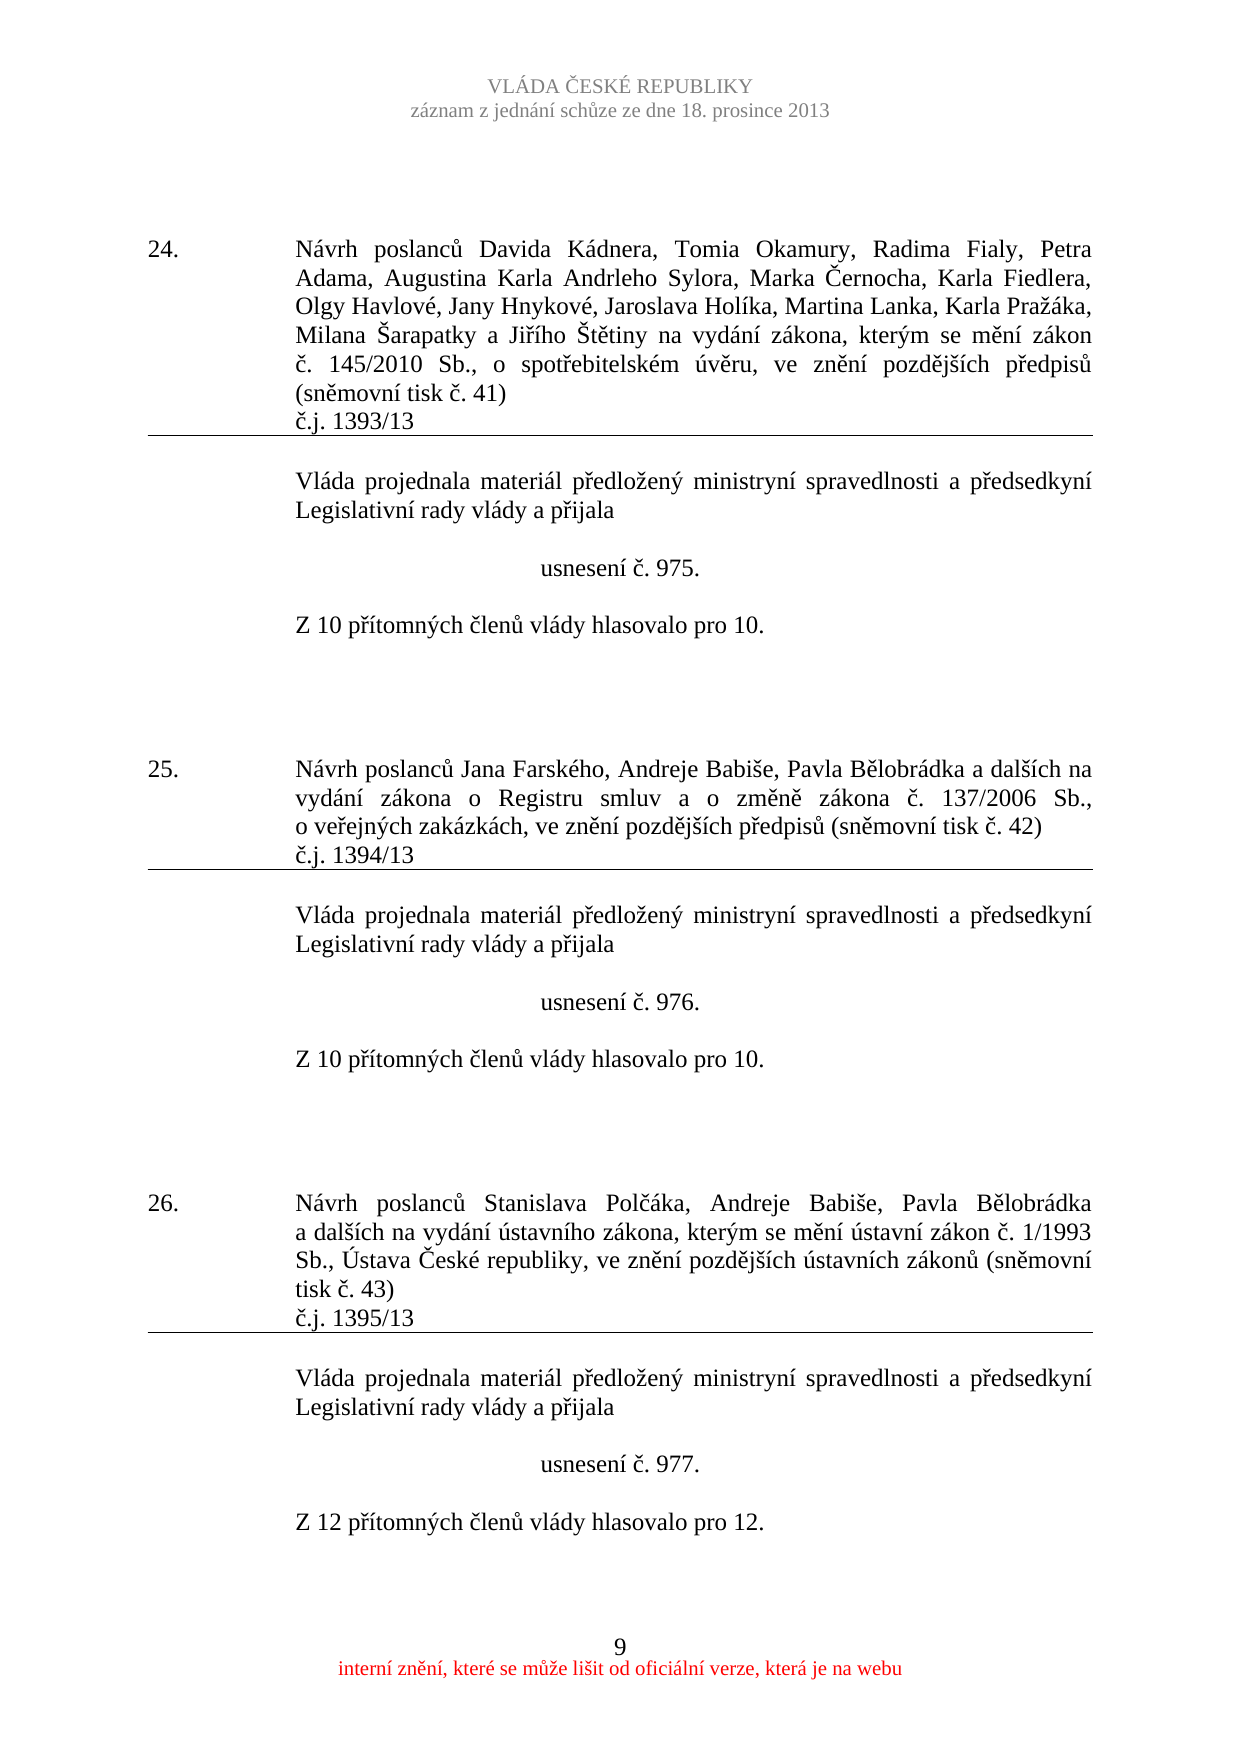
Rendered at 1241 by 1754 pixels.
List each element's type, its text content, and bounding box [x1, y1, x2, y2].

text Vláda projednala materiál předložený ministryní spravedlnosti a předsedkyní Legislativní rady vlády a přijala [148, 466, 1093, 524]
text usnesení č. 975. [148, 553, 1093, 581]
text Vláda projednala materiál předložený ministryní spravedlnosti a předsedkyní Legislativní rady vlády a přijala [148, 900, 1093, 958]
text usnesení č. 977. [148, 1449, 1093, 1478]
text č.j. 1394/13 [148, 840, 1093, 869]
text č.j. 1395/13 [148, 1303, 1093, 1332]
text Z 12 přítomných členů vlády hlasovalo pro 12. [148, 1507, 1093, 1535]
text 24. Návrh poslanců Davida Kádnera, Tomia Okamury, Radima Fialy, Petra Adama, Augustina Karla Andrleho Sylora, Marka Černocha, Karla Fiedlera, Olgy Havlové, Jany Hnykové, Jaroslava Holíka, Martina Lanka, Karla Pražáka, Milana Šarapatky a Jiřího Štětiny na vydání zákona, kterým se mění zákon č. 145/2010 Sb., o spotřebitelském úvěru, ve znění pozdějších předpisů (sněmovní tisk č. 41) [148, 234, 1093, 406]
text Vláda projednala materiál předložený ministryní spravedlnosti a předsedkyní Legislativní rady vlády a přijala [148, 1363, 1093, 1420]
text 26. Návrh poslanců Stanislava Polčáka, Andreje Babiše, Pavla Bělobrádka a dalších na vydání ústavního zákona, kterým se mění ústavní zákon č. 1/1993 Sb., Ústava České republiky, ve znění pozdějších ústavních zákonů (sněmovní tisk č. 43) [148, 1188, 1093, 1303]
text 25. Návrh poslanců Jana Farského, Andreje Babiše, Pavla Bělobrádka a dalších na vydání zákona o Registru smluv a o změně zákona č. 137/2006 Sb., o veřejných zakázkách, ve znění pozdějších předpisů (sněmovní tisk č. 42) [148, 754, 1093, 840]
text Z 10 přítomných členů vlády hlasovalo pro 10. [148, 1044, 1093, 1073]
text č.j. 1393/13 [148, 406, 1093, 435]
text Z 10 přítomných členů vlády hlasovalo pro 10. [148, 610, 1093, 639]
text usnesení č. 976. [148, 987, 1093, 1015]
